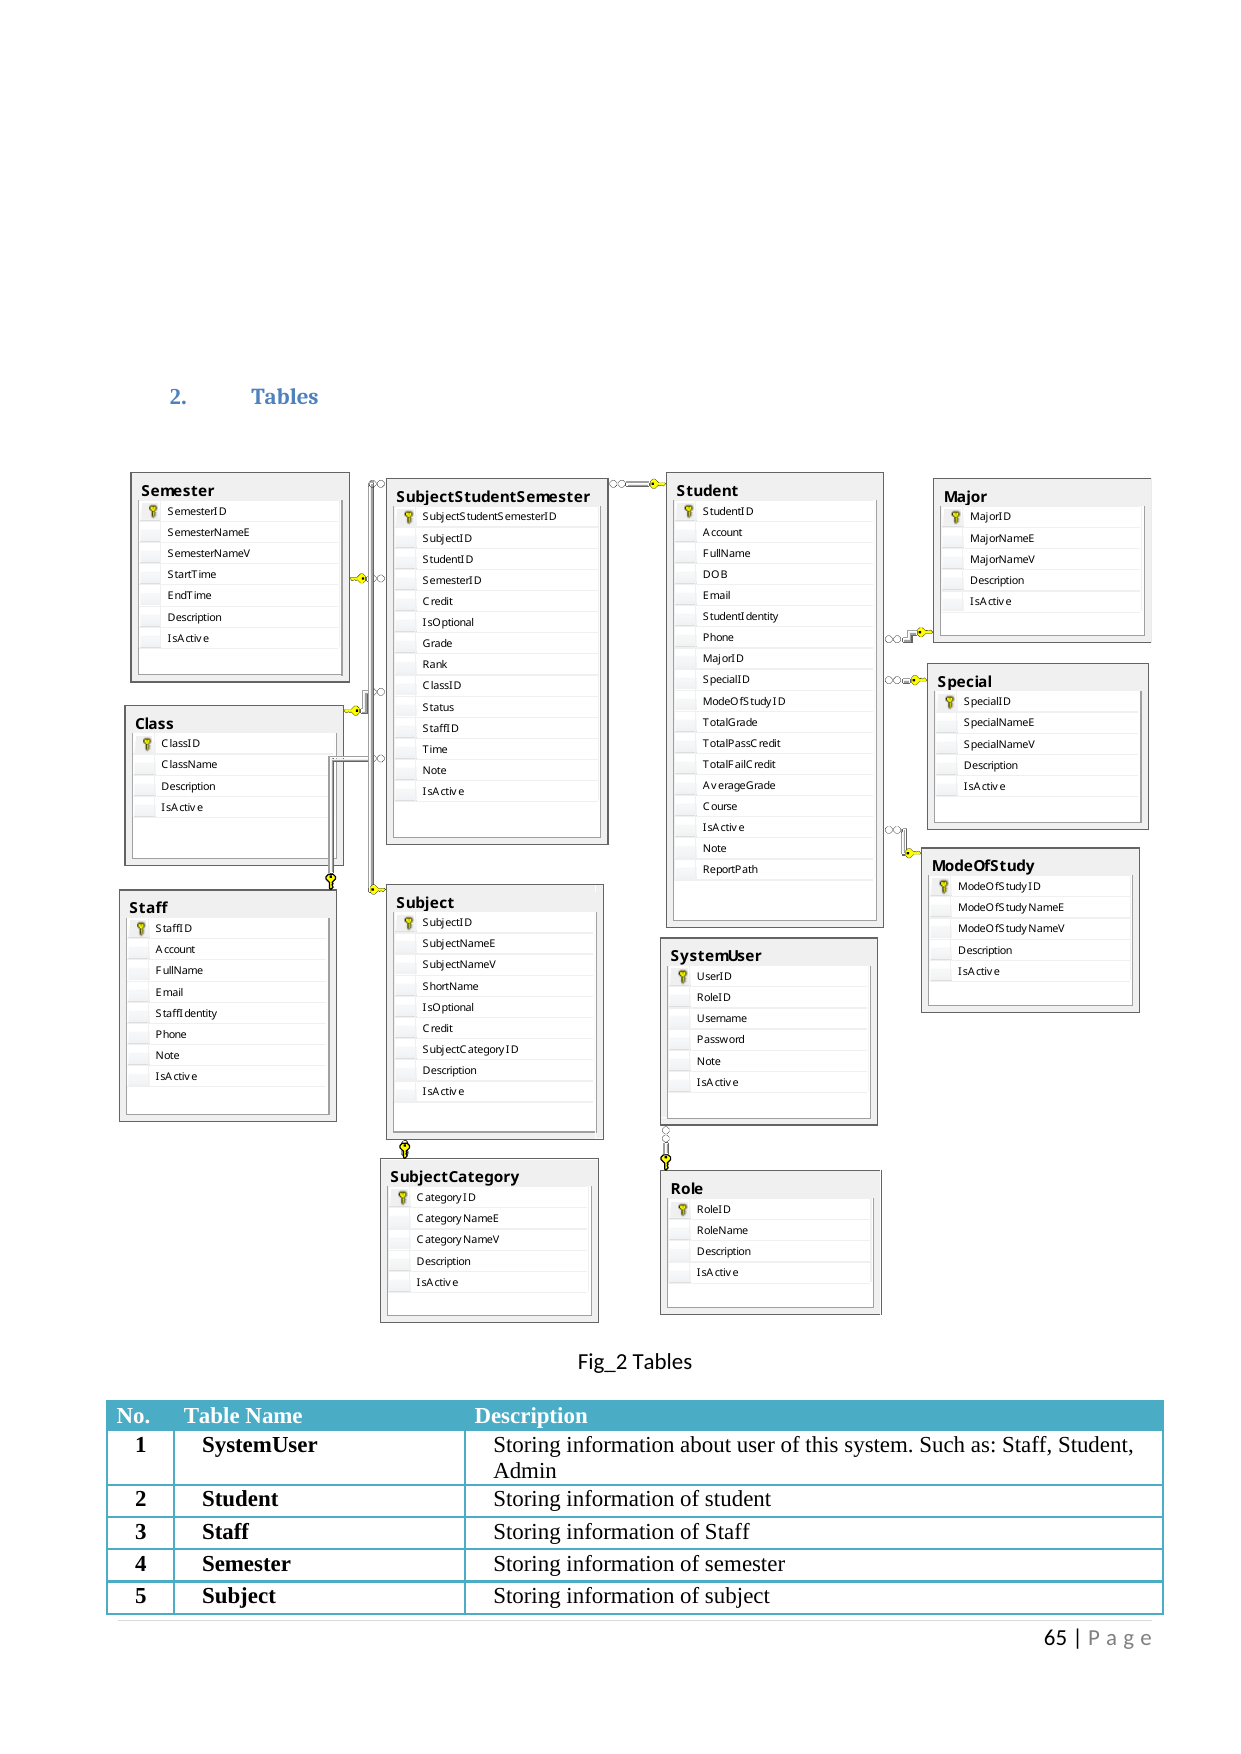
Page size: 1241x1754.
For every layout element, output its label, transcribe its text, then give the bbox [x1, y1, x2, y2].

text Fig_2 Tables [118, 1347, 1152, 1375]
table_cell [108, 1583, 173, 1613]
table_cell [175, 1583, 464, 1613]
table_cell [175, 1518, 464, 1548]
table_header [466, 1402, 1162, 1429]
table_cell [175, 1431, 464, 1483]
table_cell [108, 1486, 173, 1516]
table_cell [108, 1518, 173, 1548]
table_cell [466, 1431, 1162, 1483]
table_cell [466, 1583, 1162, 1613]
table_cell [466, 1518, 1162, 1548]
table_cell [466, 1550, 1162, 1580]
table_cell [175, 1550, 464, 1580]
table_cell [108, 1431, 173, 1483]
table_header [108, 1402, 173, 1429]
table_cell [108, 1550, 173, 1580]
subtitle Tables [118, 383, 1152, 410]
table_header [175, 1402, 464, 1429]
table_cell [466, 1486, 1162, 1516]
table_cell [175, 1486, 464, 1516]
